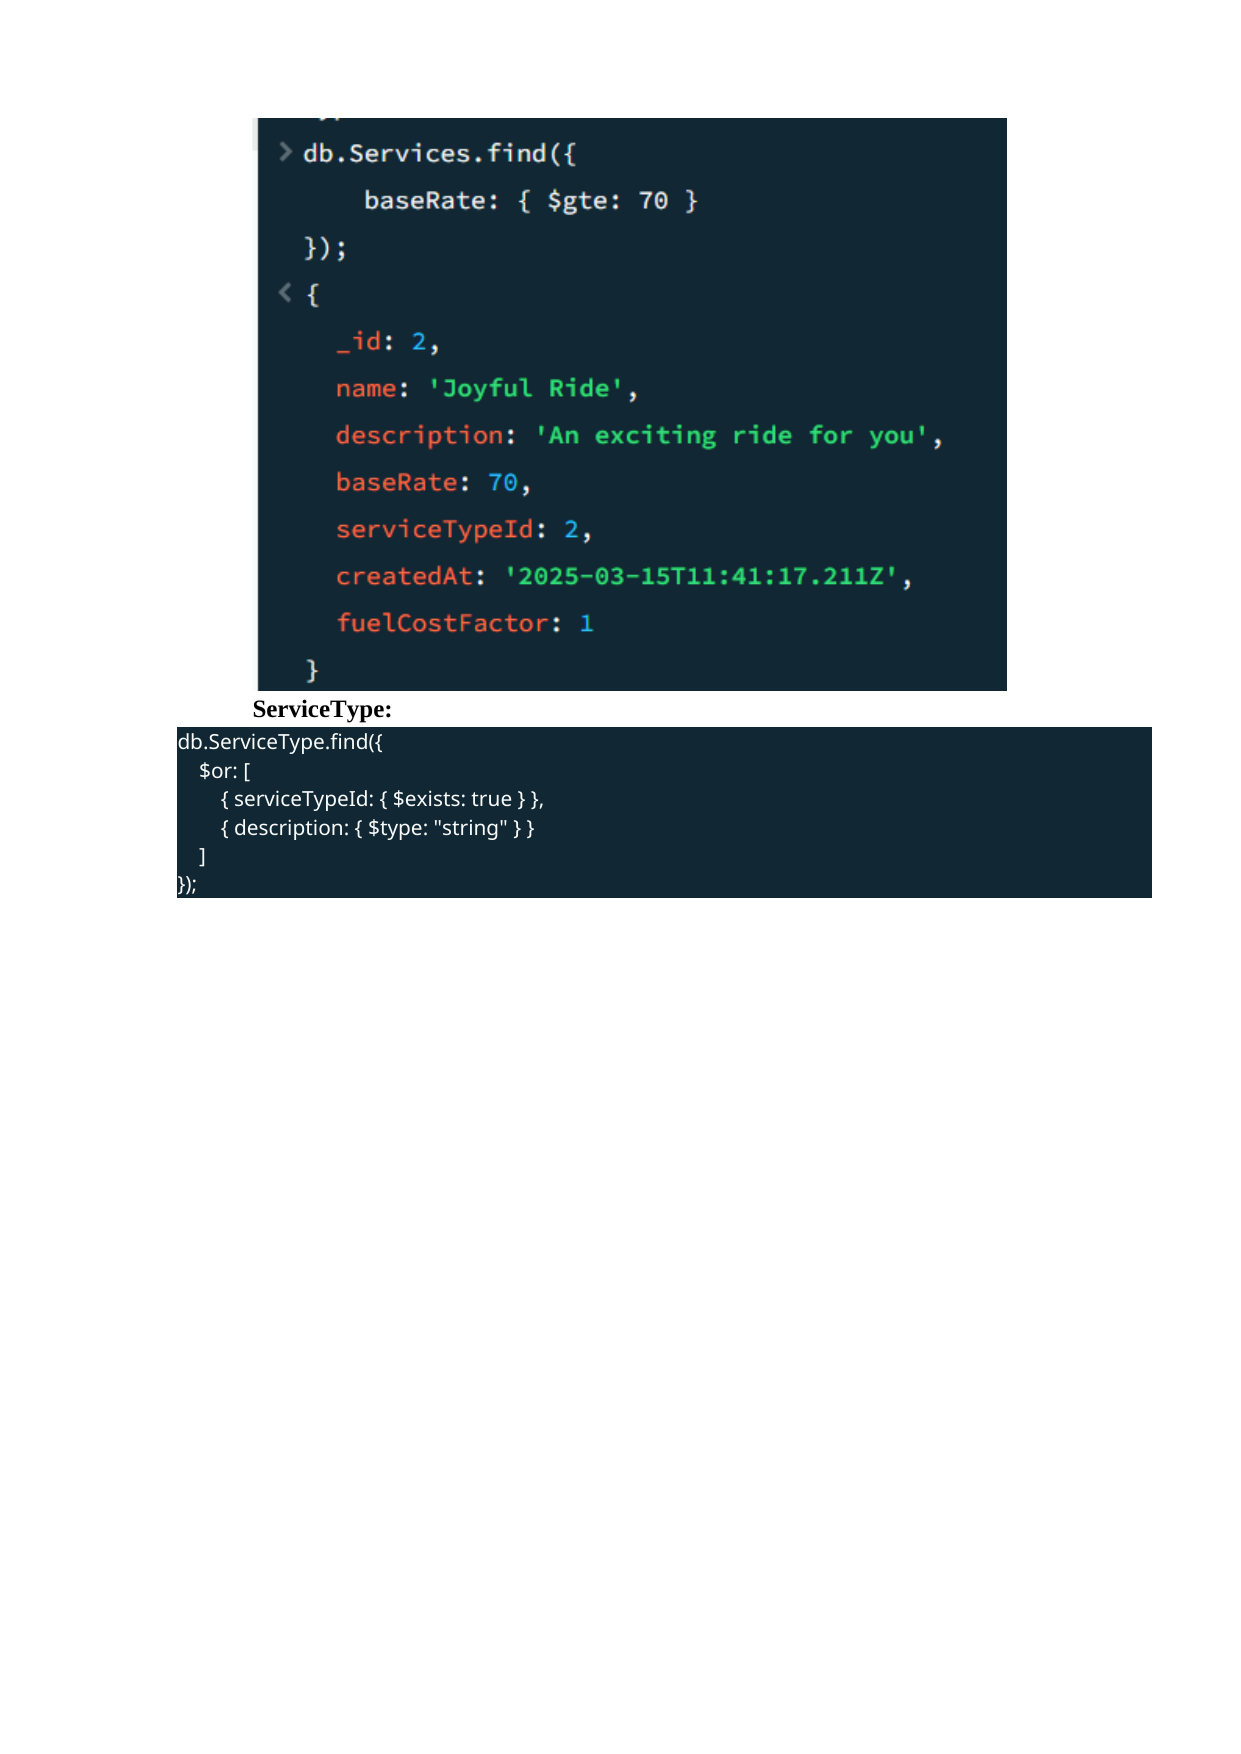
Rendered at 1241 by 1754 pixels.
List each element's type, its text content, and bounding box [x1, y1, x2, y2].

text { serviceTypeId: { $exists: true } }, [177, 784, 1152, 813]
text ] [177, 841, 1152, 869]
text }); [177, 869, 1152, 898]
text $or: [ [177, 756, 1152, 784]
text db.ServiceType.find({ [177, 727, 1152, 756]
picture [252, 118, 1007, 691]
text { description: { $type: "string" } } [177, 813, 1152, 841]
text ServiceType: [252, 694, 1152, 723]
